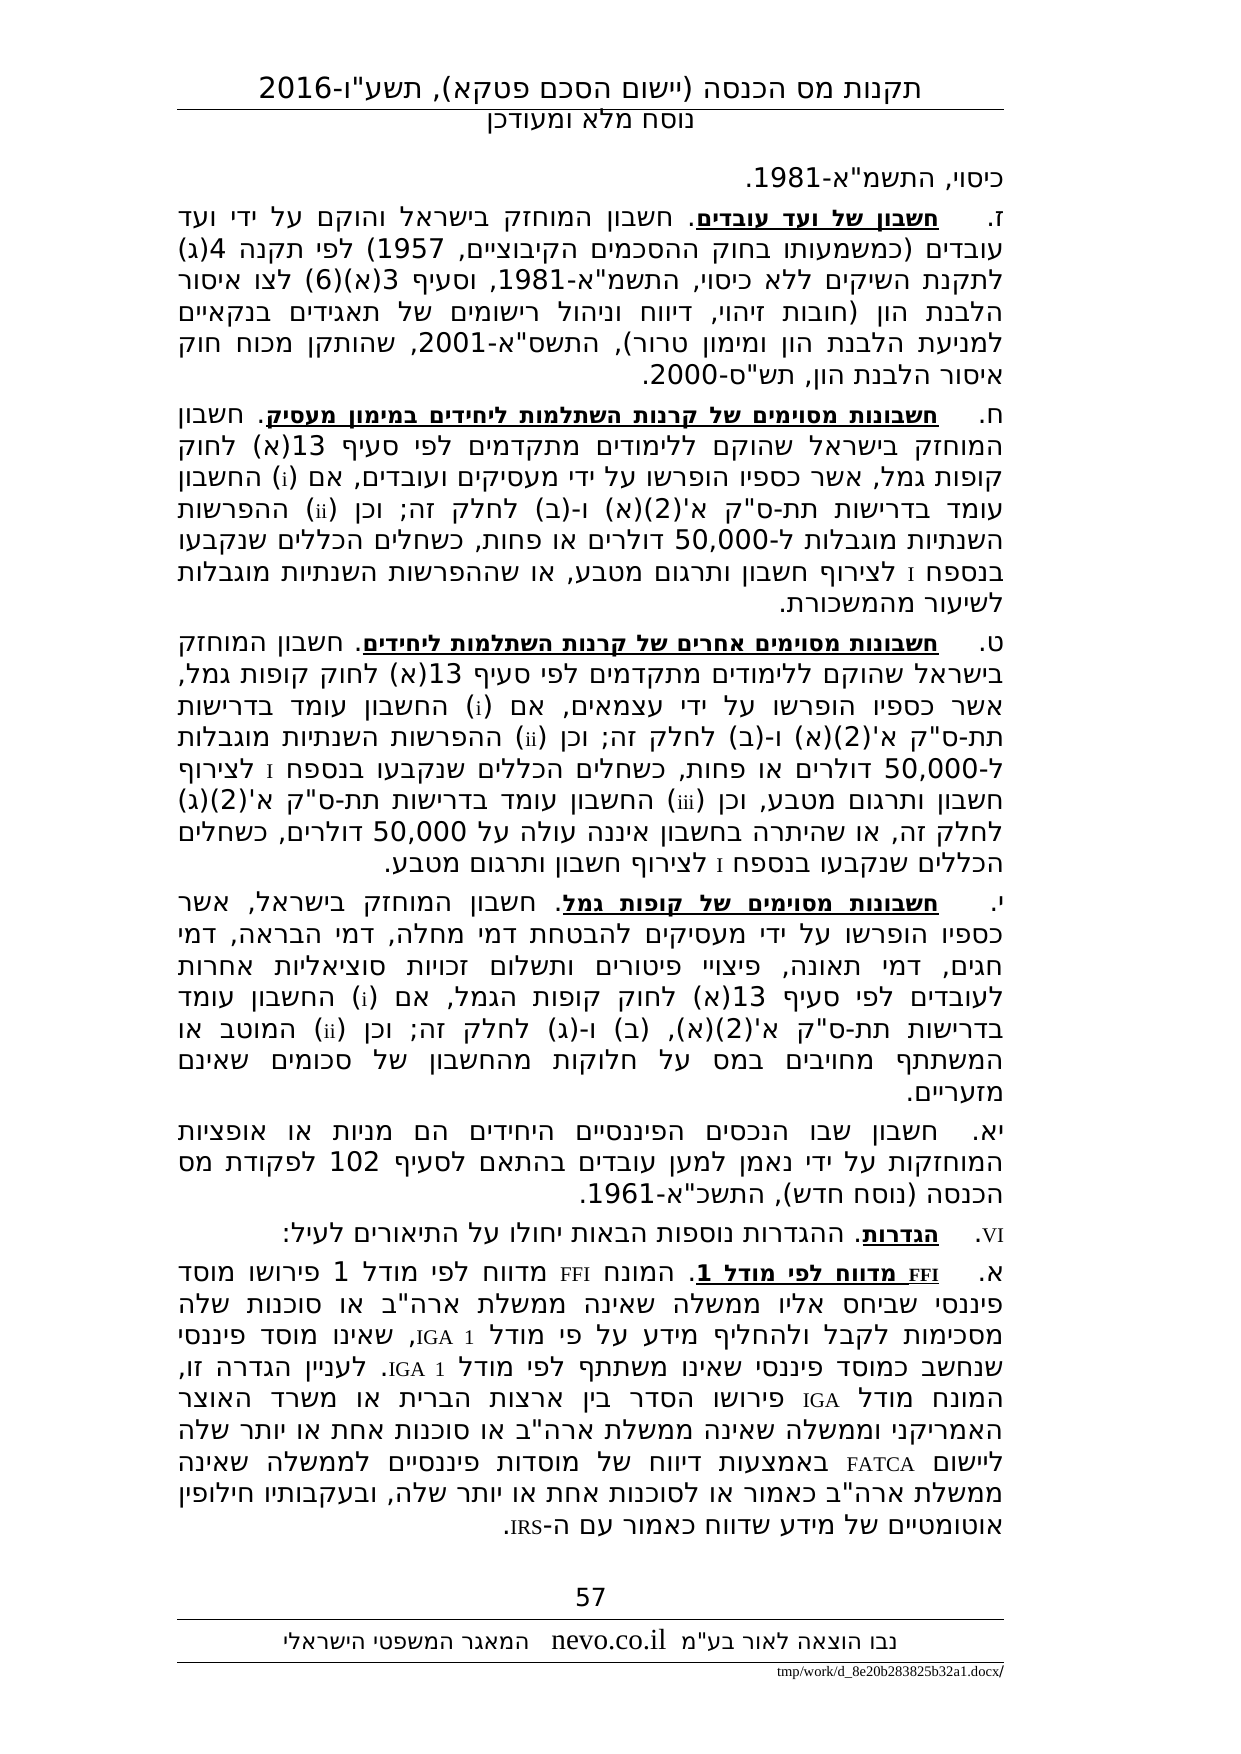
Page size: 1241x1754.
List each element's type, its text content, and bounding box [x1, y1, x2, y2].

text ז. חשבון של ועד עובדים. חשבון המוחזק בישראל והוקם על ידי ועד עובדים (כמשמעותו בחוק ההסכמים הקיבוציים, 1957) לפי תקנה 4(ג) לתקנת השיקים ללא כיסוי, התשמ"א-1981, וסעיף 3(א)(6) לצו איסור הלבנת הון (חובות זיהוי, דיווח וניהול רישומים של תאגידים בנקאיים למניעת הלבנת הון ומימון טרור), התשס"א-2001, שהותקן מכוח חוק איסור הלבנת הון, תש"ס-2000. [177, 201, 1004, 391]
text ח. חשבונות מסוימים של קרנות השתלמות ליחידים במימון מעסיק. חשבון המוחזק בישראל שהוקם ללימודים מתקדמים לפי סעיף 13(א) לחוק קופות גמל, אשר כספיו הופרשו על ידי מעסיקים ועובדים, אם (i) החשבון עומד בדרישות תת-ס"ק א'(2)(א) ו-(ב) לחלק זה; וכן (ii) ההפרשות השנתיות מוגבלות ל-50,000 דולרים או פחות, כשחלים הכללים שנקבעו בנספח I לצירוף חשבון ותרגום מטבע, או שההפרשות השנתיות מוגבלות לשיעור מהמשכורת. [177, 398, 1004, 619]
text VI. הגדרות. ההגדרות נוספות הבאות יחולו על התיאורים לעיל: [177, 1217, 1004, 1249]
text א. FFI מדווח לפי מודל 1. המונח FFI מדווח לפי מודל 1 פירושו מוסד פיננסי שביחס אליו ממשלה שאינה ממשלת ארה"ב או סוכנות שלה מסכימות לקבל ולהחליף מידע על פי מודל IGA 1, שאינו מוסד פיננסי שנחשב כמוסד פיננסי שאינו משתתף לפי מודל IGA 1. לעניין הגדרה זו, המונח מודל IGA פירושו הסדר בין ארצות הברית או משרד האוצר האמריקני וממשלה שאינה ממשלת ארה"ב או סוכנות אחת או יותר שלה ליישום FATCA באמצעות דיווח של מוסדות פיננסיים לממשלה שאינה ממשלת ארה"ב כאמור או לסוכנות אחת או יותר שלה, ובעקבותיו חילופין אוטומטיים של מידע שדווח כאמור עם ה-IRS. [177, 1256, 1004, 1541]
text י. חשבונות מסוימים של קופות גמל. חשבון המוחזק בישראל, אשר כספיו הופרשו על ידי מעסיקים להבטחת דמי מחלה, דמי הבראה, דמי חגים, דמי תאונה, פיצויי פיטורים ותשלום זכויות סוציאליות אחרות לעובדים לפי סעיף 13(א) לחוק קופות הגמל, אם (i) החשבון עומד בדרישות תת-ס"ק א'(2)(א), (ב) ו-(ג) לחלק זה; וכן (ii) המוטב או המשתתף מחויבים במס על חלוקות מהחשבון של סכומים שאינם מזעריים. [177, 887, 1004, 1108]
text ט. חשבונות מסוימים אחרים של קרנות השתלמות ליחידים. חשבון המוחזק בישראל שהוקם ללימודים מתקדמים לפי סעיף 13(א) לחוק קופות גמל, אשר כספיו הופרשו על ידי עצמאים, אם (i) החשבון עומד בדרישות תת-ס"ק א'(2)(א) ו-(ב) לחלק זה; וכן (ii) ההפרשות השנתיות מוגבלות ל-50,000 דולרים או פחות, כשחלים הכללים שנקבעו בנספח I לצירוף חשבון ותרגום מטבע, וכן (iii) החשבון עומד בדרישות תת-ס"ק א'(2)(ג) לחלק זה, או שהיתרה בחשבון איננה עולה על 50,000 דולרים, כשחלים הכללים שנקבעו בנספח I לצירוף חשבון ותרגום מטבע. [177, 627, 1004, 879]
text יא. חשבון שבו הנכסים הפיננסיים היחידים הם מניות או אופציות המוחזקות על ידי נאמן למען עובדים בהתאם לסעיף 102 לפקודת מס הכנסה (נוסח חדש), התשכ"א-1961. [177, 1115, 1004, 1210]
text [177, 162, 1004, 194]
